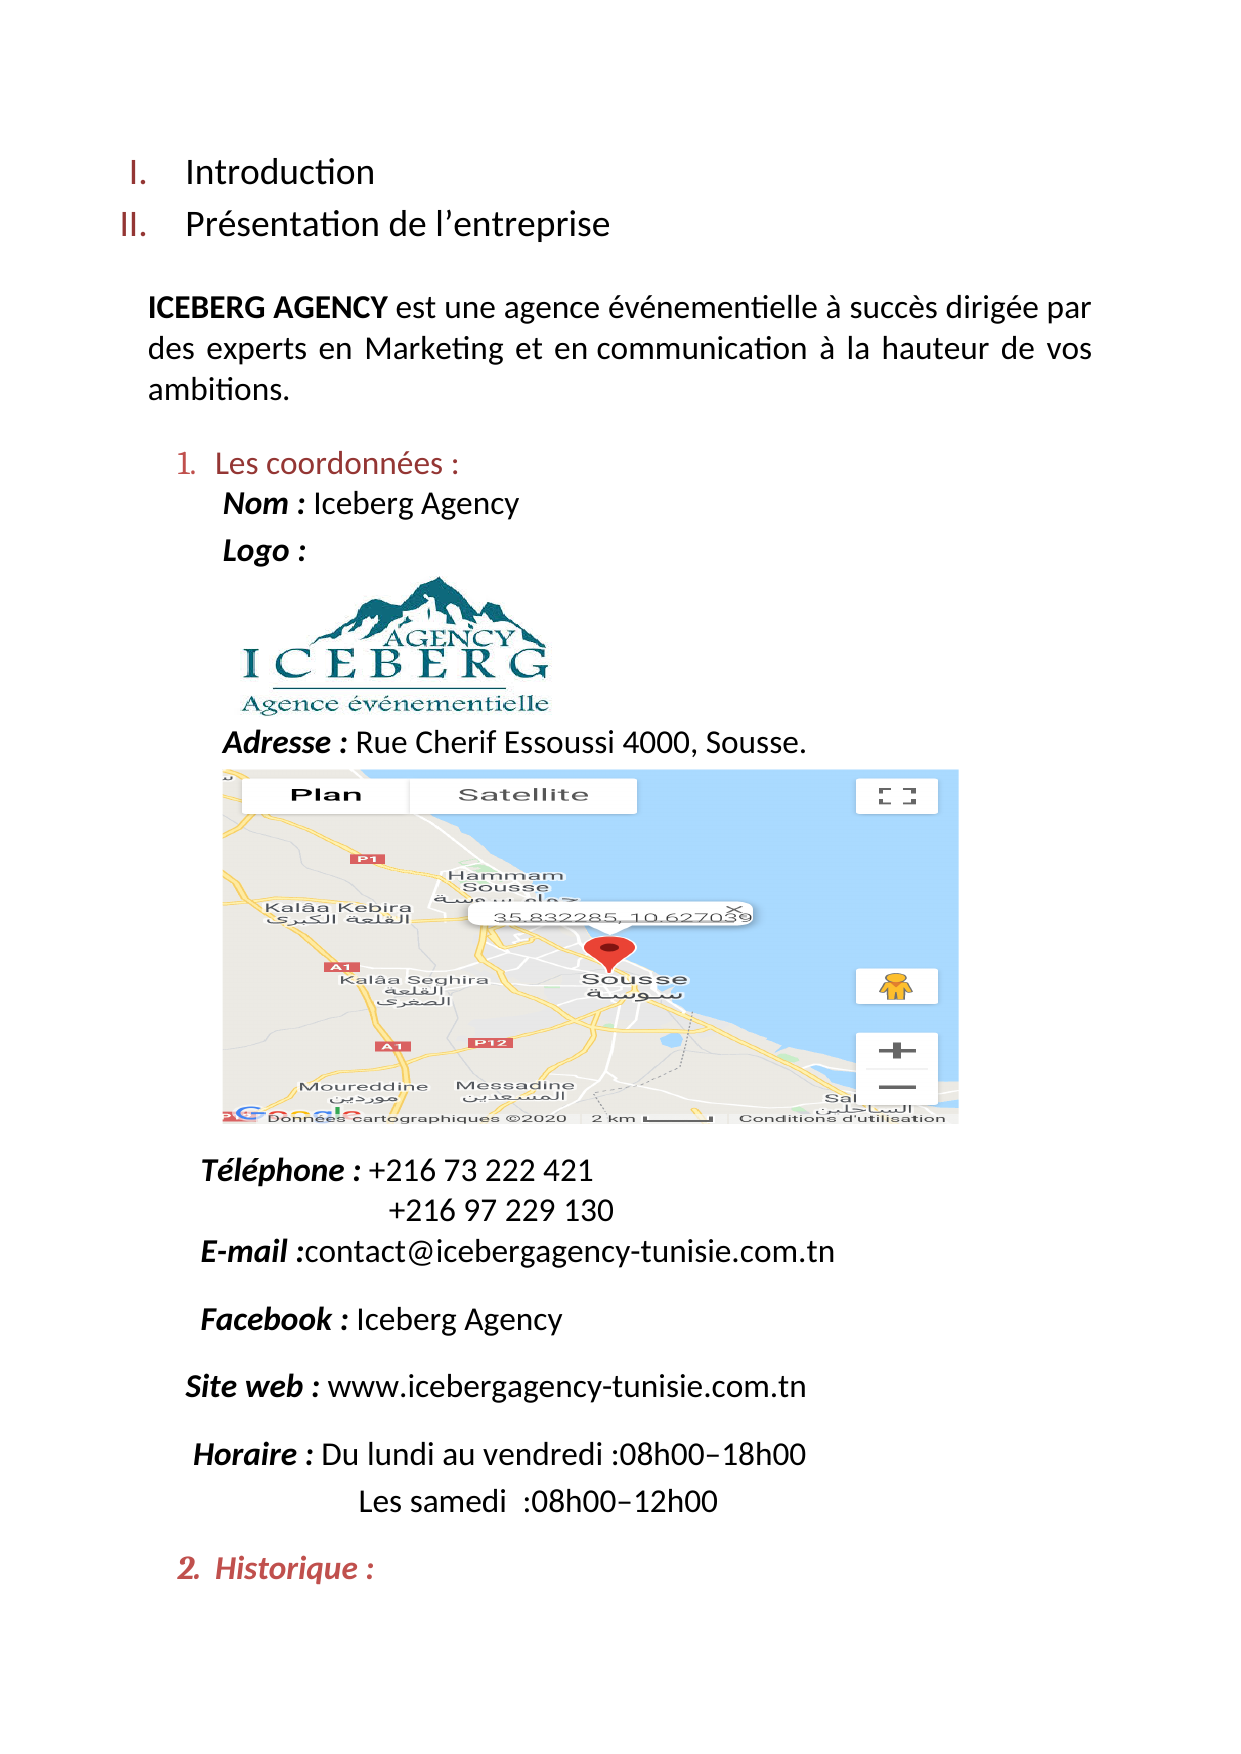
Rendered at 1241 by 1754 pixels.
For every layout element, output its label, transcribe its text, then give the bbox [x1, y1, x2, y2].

text Horaire : Du lundi au vendredi :08h00–18h00 Les samedi :08h00–12h00 [148, 1433, 1093, 1521]
text E-mail :contact@icebergagency-tunisie.com.tn [148, 1230, 1093, 1271]
list Présentation de l’entreprise [148, 200, 1093, 246]
list Introduction [148, 148, 1093, 193]
text Site web : www.icebergagency-tunisie.com.tn [148, 1365, 1093, 1406]
list Les coordonnées : [177, 442, 1093, 482]
text Facebook : Iceberg Agency [148, 1298, 1093, 1338]
list Logo : [223, 529, 1093, 570]
text Téléphone : +216 73 222 421 [148, 1149, 1093, 1189]
picture [222, 767, 959, 1124]
list Adresse : Rue Cherif Essoussi 4000, Sousse. [223, 721, 1093, 761]
text ICEBERG AGENCY est une agence événementielle à succès dirigée par des experts en Marketing et en communication à la hauteur de vos ambitions. [148, 286, 1093, 408]
text +216 97 229 130 [148, 1189, 1093, 1230]
list Historique : [177, 1547, 1093, 1588]
list Nom : Iceberg Agency [223, 482, 1093, 523]
picture [222, 576, 570, 717]
